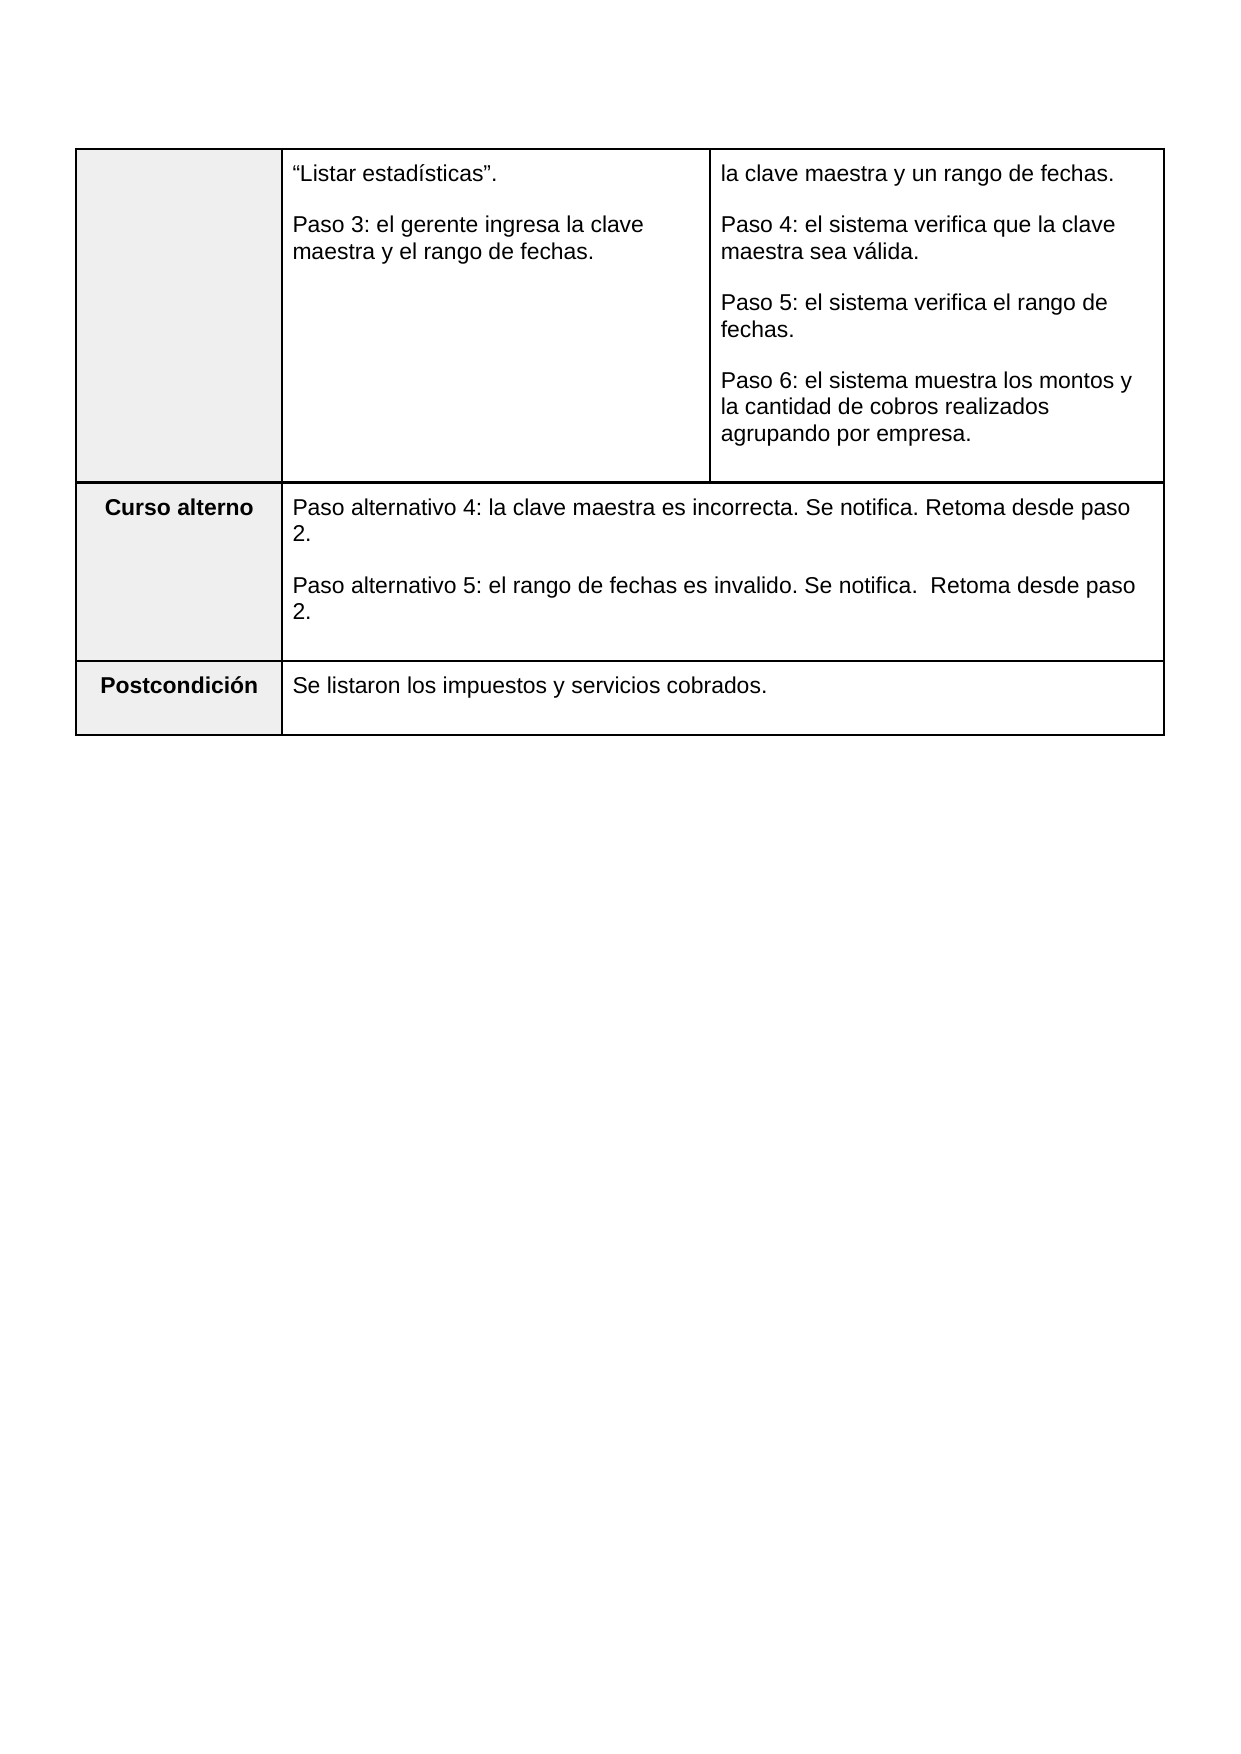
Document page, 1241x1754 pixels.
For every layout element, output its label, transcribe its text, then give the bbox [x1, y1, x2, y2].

table_cell Postcondición [77, 662, 281, 734]
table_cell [283, 150, 709, 481]
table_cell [711, 150, 1163, 481]
table_cell Curso alterno [77, 484, 281, 660]
table_cell Paso alternativo 4: la clave maestra es incorrecta. Se notifica. Retoma desde paso 2. Paso alternativo 5: el rango de fechas es invalido. Se notifica. Retoma desde paso 2. [283, 484, 1163, 660]
table_cell Se listaron los impuestos y servicios cobrados. [283, 662, 1163, 734]
